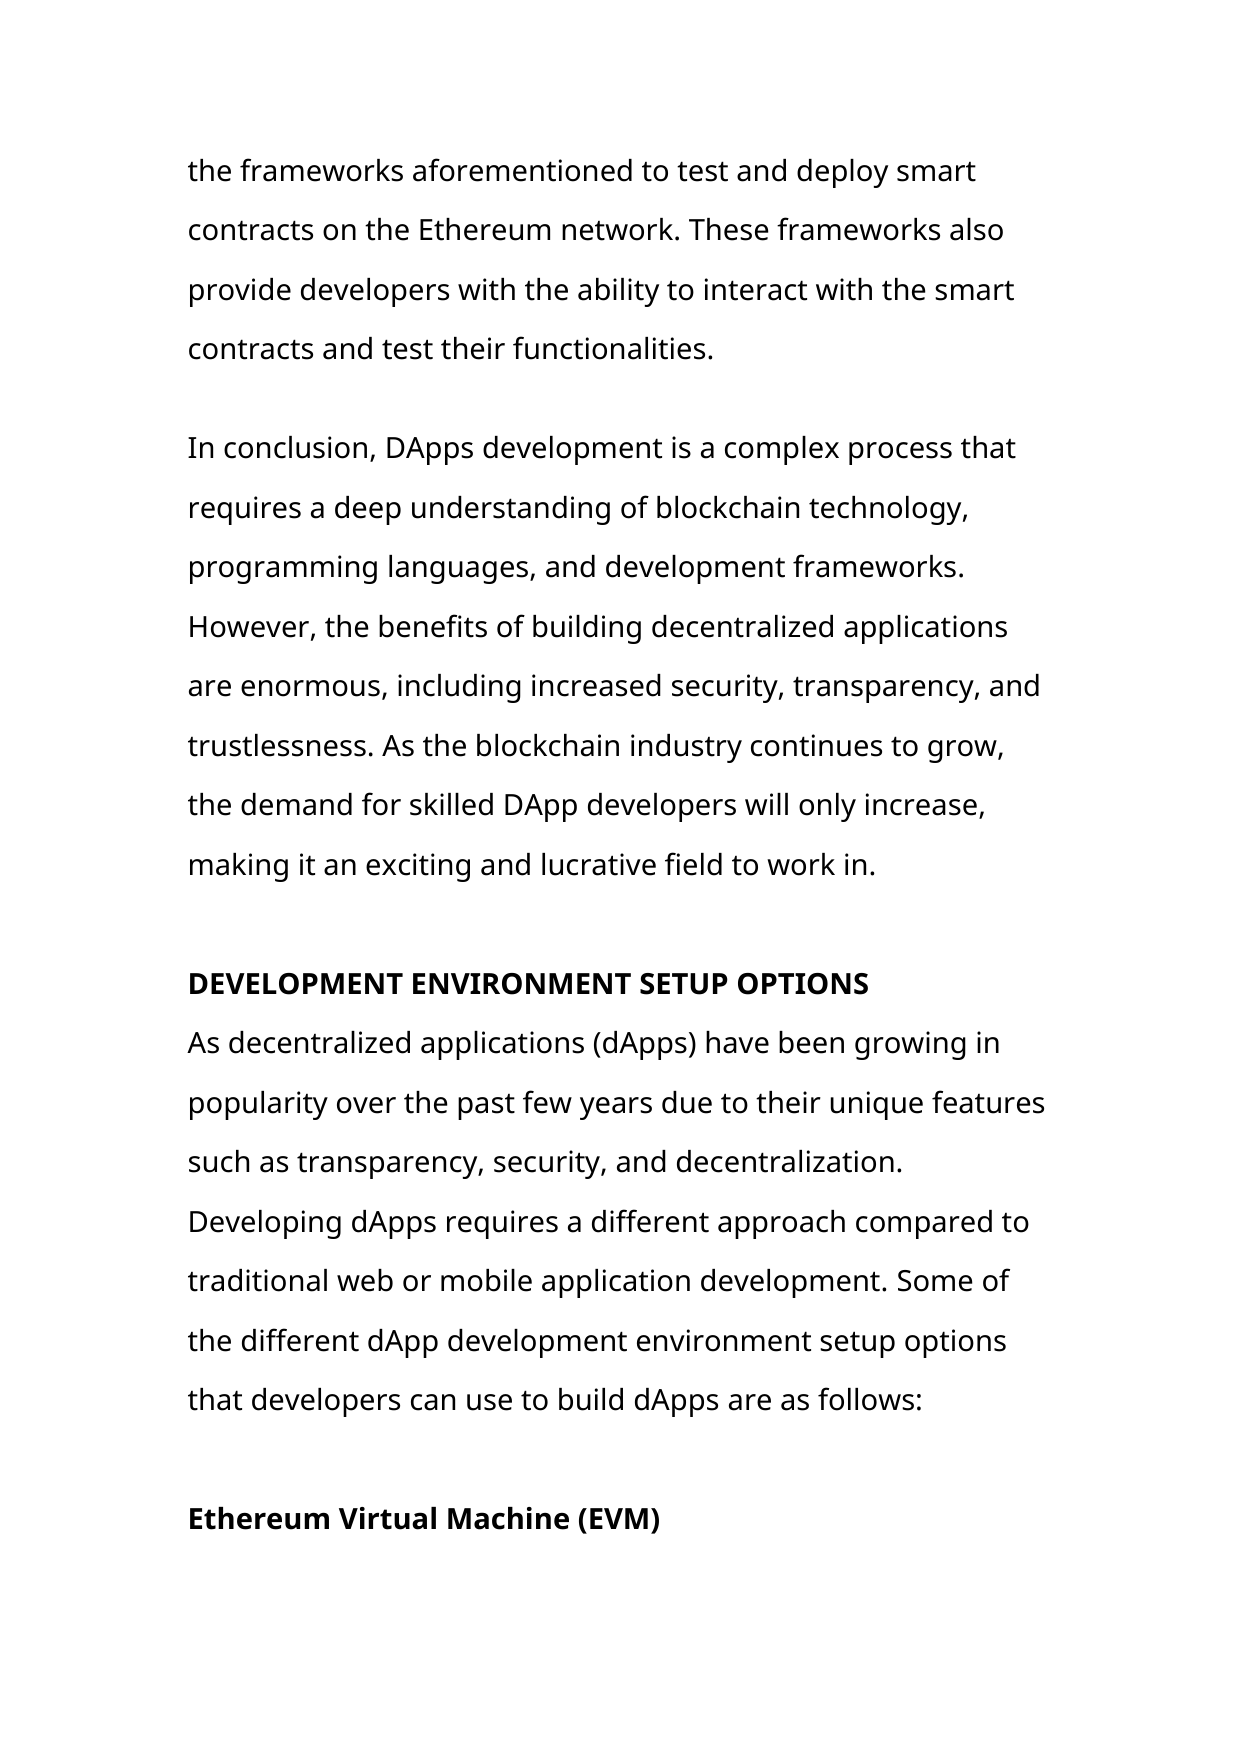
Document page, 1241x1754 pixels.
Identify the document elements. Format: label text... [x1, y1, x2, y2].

text Ethereum Virtual Machine (EVM) [187, 1498, 1053, 1538]
text As decentralized applications (dApps) have been growing in popularity over the past few years due to their unique features such as transparency, security, and decentralization. Developing dApps requires a different approach compared to traditional web or mobile application development. Some of the different dApp development environment setup options that developers can use to build dApps are as follows: [187, 1022, 1053, 1419]
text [187, 150, 1053, 368]
text In conclusion, DApps development is a complex process that requires a deep understanding of blockchain technology, programming languages, and development frameworks. However, the benefits of building decentralized applications are enormous, including increased security, transparency, and trustlessness. As the blockchain industry continues to grow, the demand for skilled DApp developers will only increase, making it an exciting and lucrative field to work in. [187, 428, 1053, 884]
text DEVELOPMENT ENVIRONMENT SETUP OPTIONS [187, 963, 1053, 1003]
